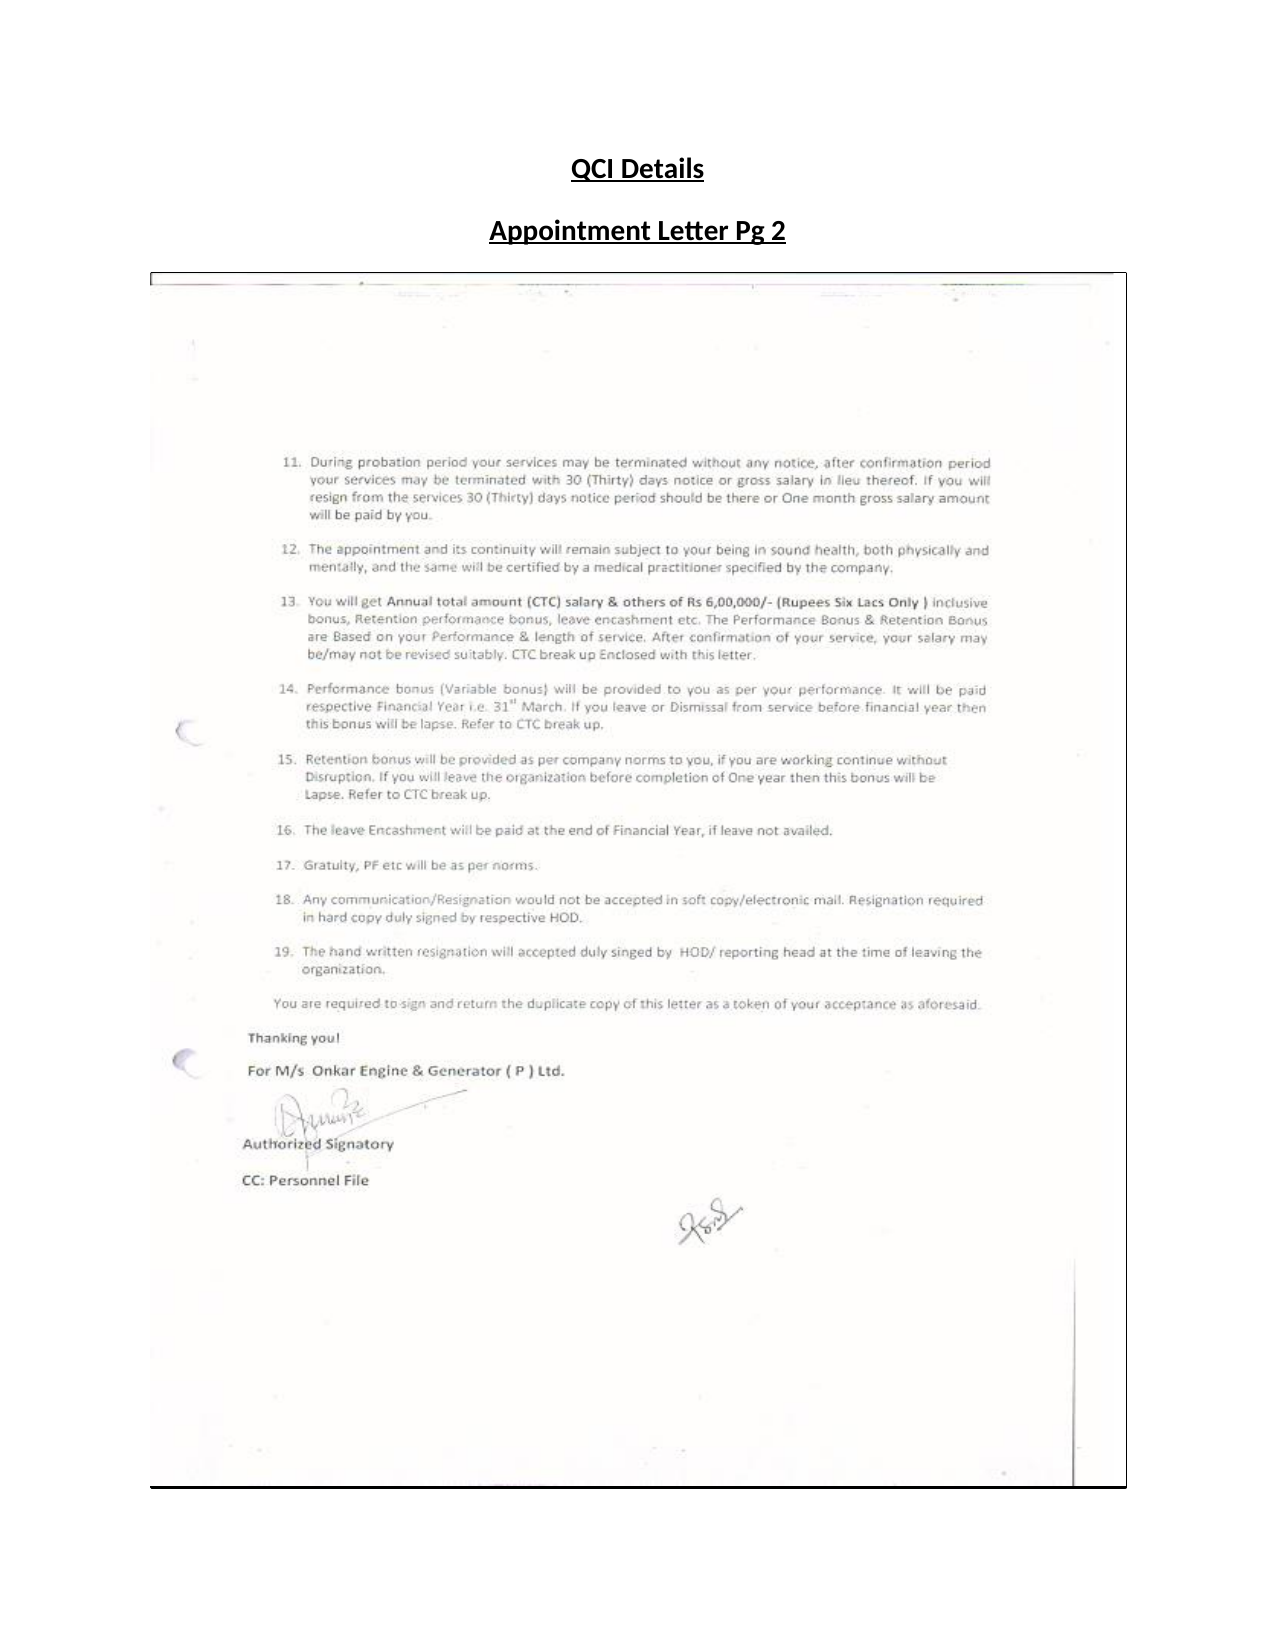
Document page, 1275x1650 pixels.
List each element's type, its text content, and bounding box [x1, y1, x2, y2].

picture [150, 273, 1126, 1486]
text Appointment Letter Pg 2 [150, 212, 1125, 247]
text QCI Details [150, 150, 1125, 186]
